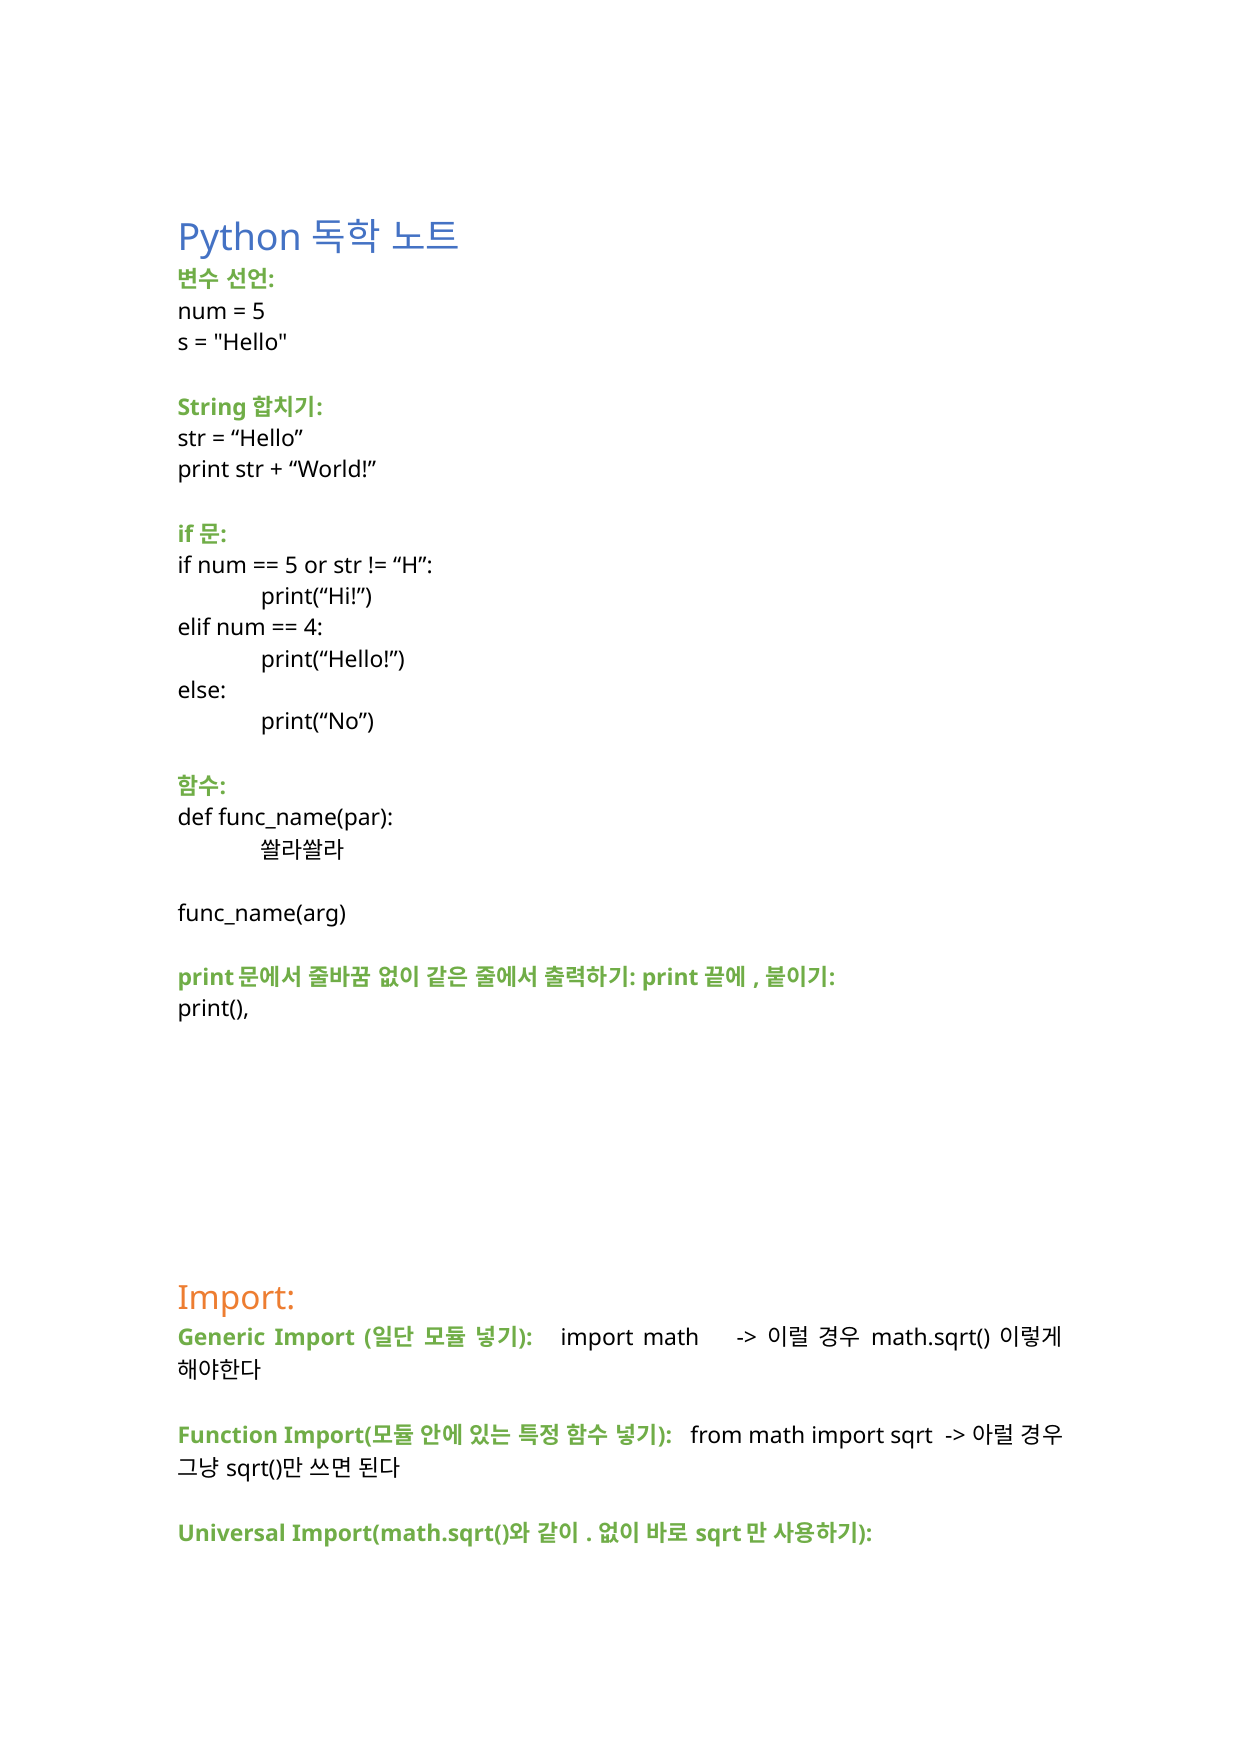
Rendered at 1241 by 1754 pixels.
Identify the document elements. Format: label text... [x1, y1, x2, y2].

text Generic Import (일단 모듈 넣기): import math -> 이럴 경우 math.sqrt() 이렇게 해야한다 [177, 1319, 1063, 1386]
text Python 독학 노트 [177, 207, 1063, 261]
text Universal Import(math.sqrt()와 같이 . 없이 바로 sqrt만 사용하기): [177, 1515, 1063, 1548]
text print(“Hi!”) [177, 580, 1063, 611]
text Function Import(모듈 안에 있는 특정 함수 넣기): from math import sqrt -> 아럴 경우 그냥 sqrt()만 쓰면 된다 [177, 1417, 1063, 1483]
text print(“No”) [177, 705, 1063, 736]
text print(), [177, 992, 1063, 1024]
text print str + “World!” [177, 453, 1063, 484]
text else: [177, 674, 1063, 705]
text print(“Hello!”) [177, 642, 1063, 674]
text str = “Hello” [177, 422, 1063, 453]
text 변수 선언: [177, 261, 1063, 294]
text s = "Hello" [177, 326, 1063, 357]
text elif num == 4: [177, 611, 1063, 642]
text 함수: [177, 767, 1063, 801]
text num = 5 [177, 294, 1063, 326]
text if 문: [177, 515, 1063, 549]
text 쏼라쏼라 [177, 832, 1063, 865]
text def func_name(par): [177, 801, 1063, 832]
text if num == 5 or str != “H”: [177, 549, 1063, 580]
text print문에서 줄바꿈 없이 같은 줄에서 출력하기: print 끝에 , 붙이기: [177, 959, 1063, 992]
text String 합치기: [177, 388, 1063, 422]
text Import: [177, 1274, 1063, 1319]
text func_name(arg) [177, 897, 1063, 928]
